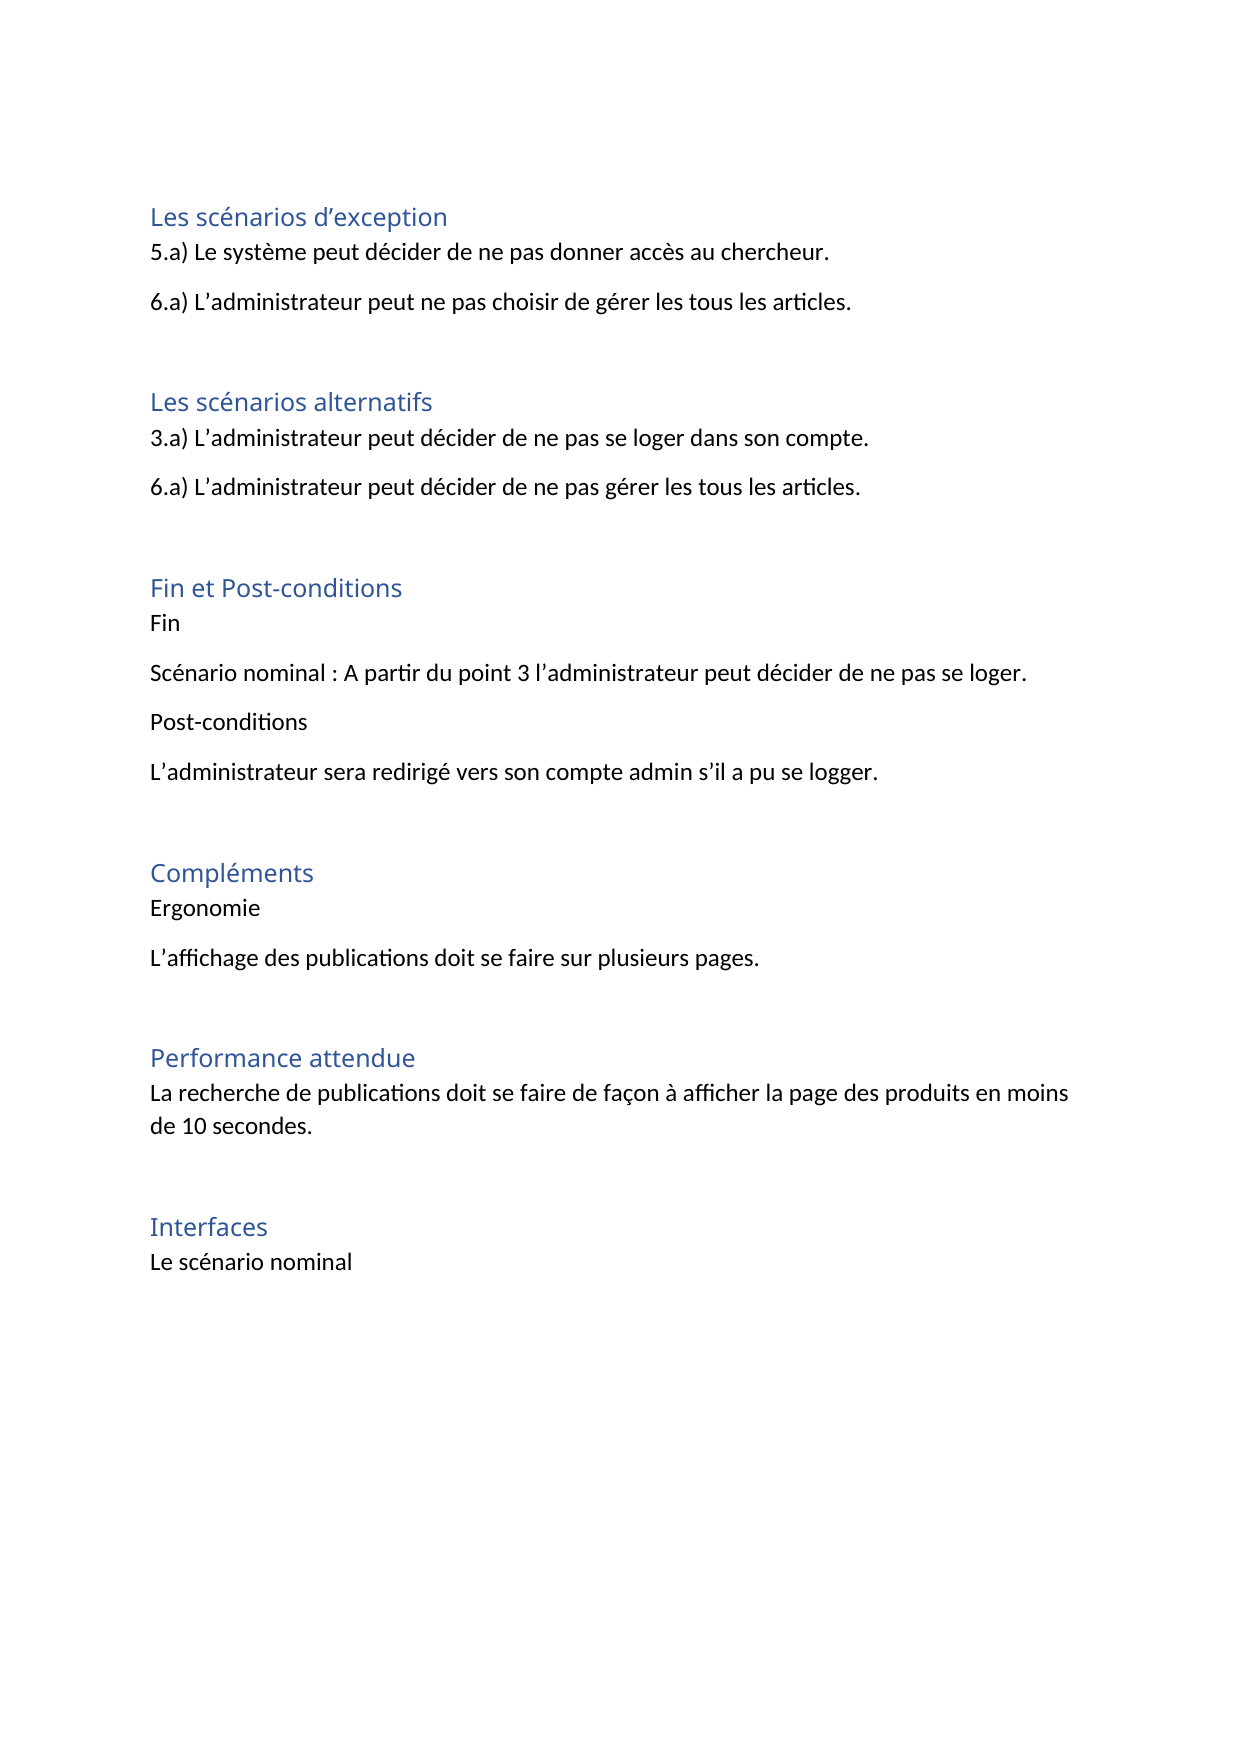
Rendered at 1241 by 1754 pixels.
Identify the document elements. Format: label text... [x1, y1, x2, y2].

subtitle Compléments [150, 855, 1090, 889]
text 3.a) L’administrateur peut décider de ne pas se loger dans son compte. [150, 422, 1090, 452]
text 6.a) L’administrateur peut ne pas choisir de gérer les tous les articles. [150, 286, 1090, 316]
text La recherche de publications doit se faire de façon à afficher la page des produits en moins de 10 secondes. [150, 1078, 1090, 1141]
text Ergonomie [150, 892, 1090, 923]
subtitle Performance attendue [150, 1041, 1090, 1075]
text 5.a) Le système peut décider de ne pas donner accès au chercheur. [150, 236, 1090, 267]
text Post-conditions [150, 707, 1090, 737]
text Le scénario nominal [150, 1246, 1090, 1277]
text L’affichage des publications doit se faire sur plusieurs pages. [150, 942, 1090, 972]
text Scénario nominal : A partir du point 3 l’administrateur peut décider de ne pas se loger. [150, 657, 1090, 687]
text 6.a) L’administrateur peut décider de ne pas gérer les tous les articles. [150, 471, 1090, 502]
subtitle Fin et Post-conditions [150, 571, 1090, 605]
subtitle Les scénarios d’exception [150, 199, 1090, 234]
subtitle Interfaces [150, 1210, 1090, 1244]
text L’administrateur sera redirigé vers son compte admin s’il a pu se logger. [150, 756, 1090, 787]
text Fin [150, 607, 1090, 638]
subtitle Les scénarios alternatifs [150, 385, 1090, 419]
